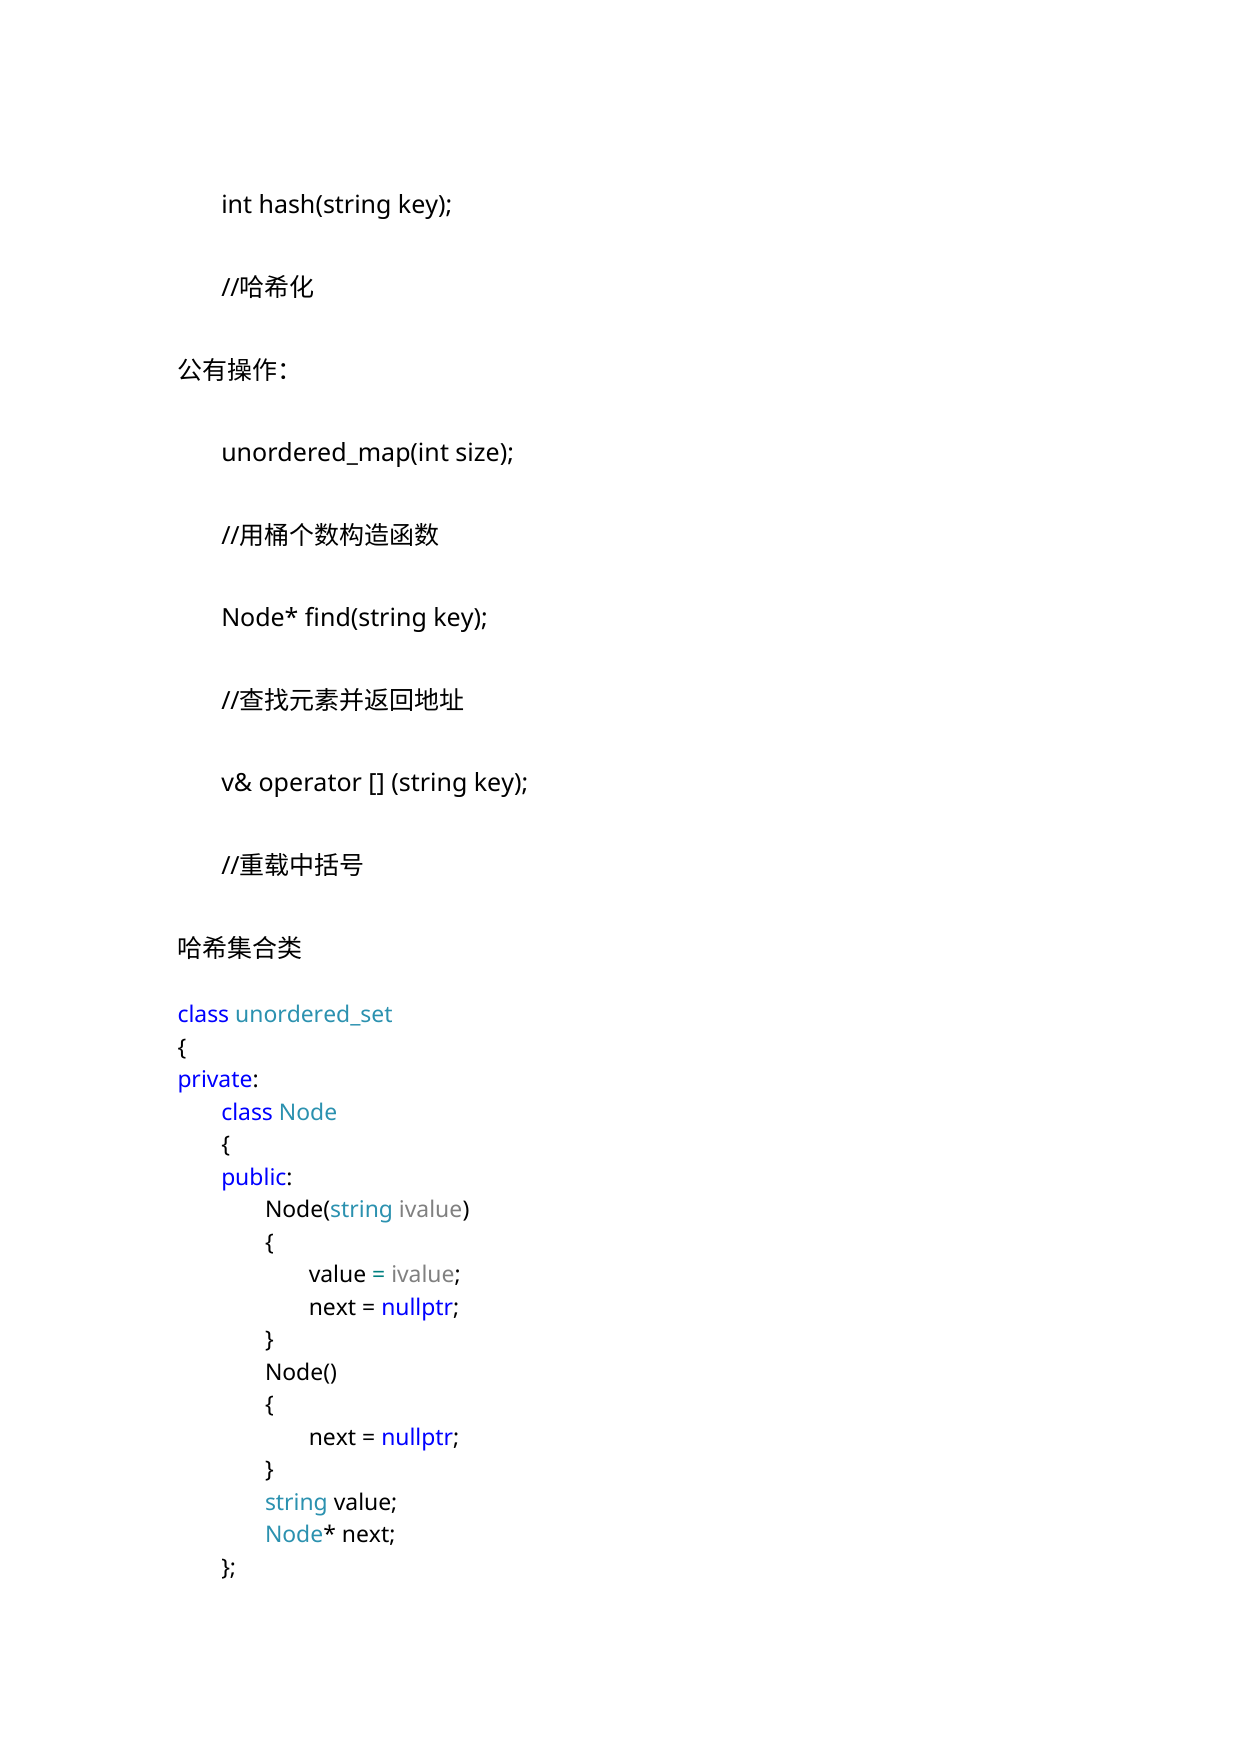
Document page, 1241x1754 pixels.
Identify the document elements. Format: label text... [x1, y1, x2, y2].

text { [177, 1030, 1092, 1062]
text Node() [177, 1355, 1092, 1387]
text { [177, 1127, 1092, 1160]
text //用桶个数构造函数 [177, 501, 1092, 566]
text Node* find(string key); [177, 584, 1092, 649]
text unordered_map(int size); [177, 419, 1092, 484]
text int hash(string key); [177, 171, 1092, 236]
text 哈希集合类 [177, 914, 1092, 979]
text value = ivalue; [177, 1257, 1092, 1290]
text v& operator [] (string key); [177, 749, 1092, 814]
text Node* next; [177, 1517, 1092, 1550]
text //重载中括号 [177, 831, 1092, 896]
text } [177, 1322, 1092, 1355]
text }; [177, 1550, 1092, 1582]
text string value; [177, 1485, 1092, 1517]
text next = nullptr; [177, 1290, 1092, 1322]
text { [177, 1387, 1092, 1420]
text { [177, 1225, 1092, 1257]
text Node(string ivalue) [177, 1192, 1092, 1225]
text next = nullptr; [177, 1420, 1092, 1452]
text //哈希化 [177, 253, 1092, 318]
text 公有操作： [177, 336, 1092, 401]
text private: [177, 1062, 1092, 1095]
text //查找元素并返回地址 [177, 666, 1092, 731]
text public: [177, 1160, 1092, 1192]
text } [177, 1452, 1092, 1485]
text class Node [177, 1095, 1092, 1127]
text class unordered_set [177, 997, 1092, 1030]
